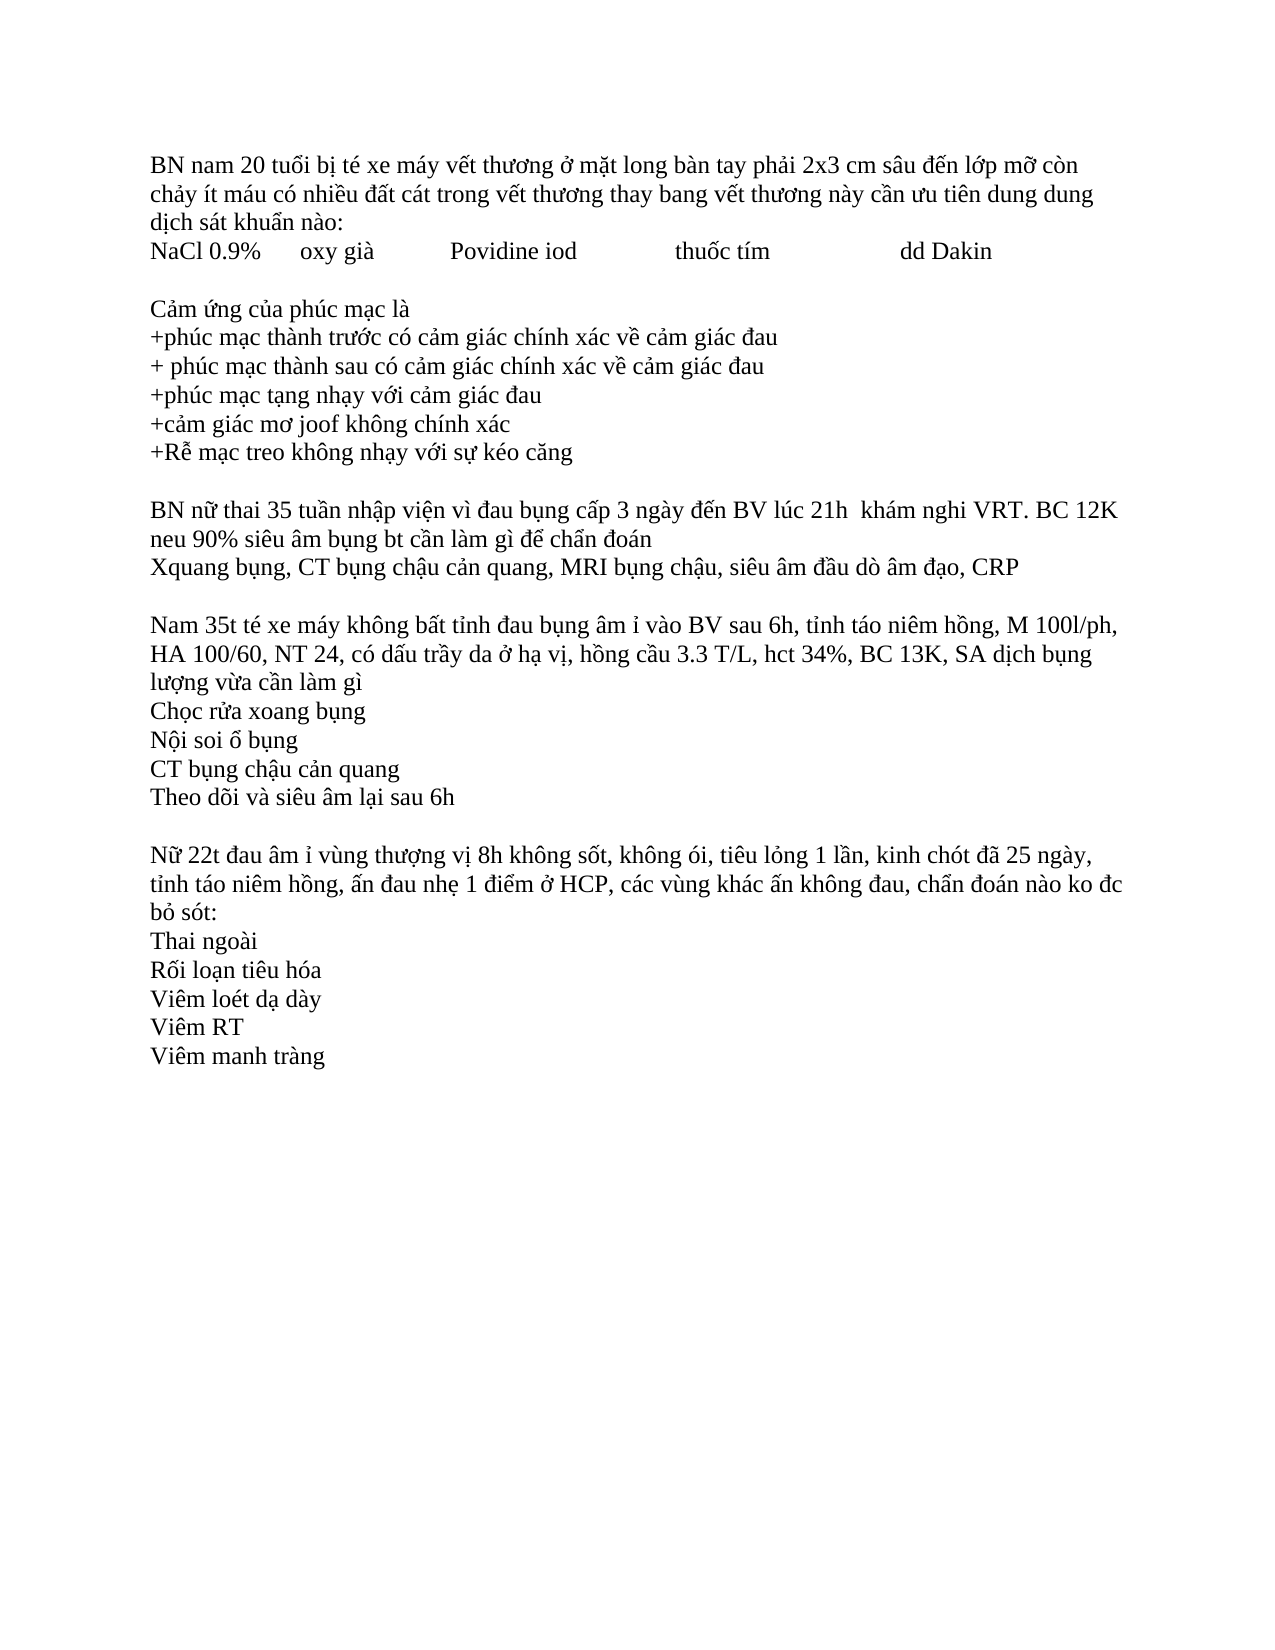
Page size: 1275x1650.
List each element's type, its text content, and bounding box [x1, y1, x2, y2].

text Theo dõi và siêu âm lại sau 6h [150, 782, 1125, 811]
text Thai ngoài [150, 926, 1125, 955]
text Cảm ứng của phúc mạc là [150, 294, 1125, 322]
text CT bụng chậu cản quang [150, 754, 1125, 782]
text +phúc mạc thành trước có cảm giác chính xác về cảm giác đau [150, 322, 1125, 351]
text Xquang bụng, CT bụng chậu cản quang, MRI bụng chậu, siêu âm đầu dò âm đạo, CRP [150, 552, 1125, 581]
text Viêm loét dạ dày [150, 984, 1125, 1012]
text +phúc mạc tạng nhạy với cảm giác đau [150, 380, 1125, 409]
text Viêm RT [150, 1012, 1125, 1041]
text Chọc rửa xoang bụng [150, 696, 1125, 725]
text Nội soi ổ bụng [150, 725, 1125, 754]
text Viêm manh tràng [150, 1041, 1125, 1070]
text BN nữ thai 35 tuần nhập viện vì đau bụng cấp 3 ngày đến BV lúc 21h khám nghi VRT. BC 12K neu 90% siêu âm bụng bt cần làm gì để chẩn đoán [150, 495, 1125, 552]
text NaCl 0.9% oxy già Povidine iod thuốc tím dd Dakin [150, 236, 1125, 265]
text +cảm giác mơ joof không chính xác [150, 409, 1125, 437]
text Nữ 22t đau âm ỉ vùng thượng vị 8h không sốt, không ói, tiêu lỏng 1 lần, kinh chót đã 25 ngày, tỉnh táo niêm hồng, ấn đau nhẹ 1 điểm ở HCP, các vùng khác ấn không đau, chẩn đoán nào ko đc bỏ sót: [150, 840, 1125, 926]
text + phúc mạc thành sau có cảm giác chính xác về cảm giác đau [150, 351, 1125, 380]
text Nam 35t té xe máy không bất tỉnh đau bụng âm ỉ vào BV sau 6h, tỉnh táo niêm hồng, M 100l/ph, HA 100/60, NT 24, có dấu trầy da ở hạ vị, hồng cầu 3.3 T/L, hct 34%, BC 13K, SA dịch bụng lượng vừa cần làm gì [150, 610, 1125, 696]
text Rối loạn tiêu hóa [150, 955, 1125, 984]
text +Rễ mạc treo không nhạy với sự kéo căng [150, 437, 1125, 466]
text BN nam 20 tuổi bị té xe máy vết thương ở mặt long bàn tay phải 2x3 cm sâu đến lớp mỡ còn chảy ít máu có nhiều đất cát trong vết thương thay bang vết thương này cần ưu tiên dung dung dịch sát khuẩn nào: [150, 150, 1125, 236]
